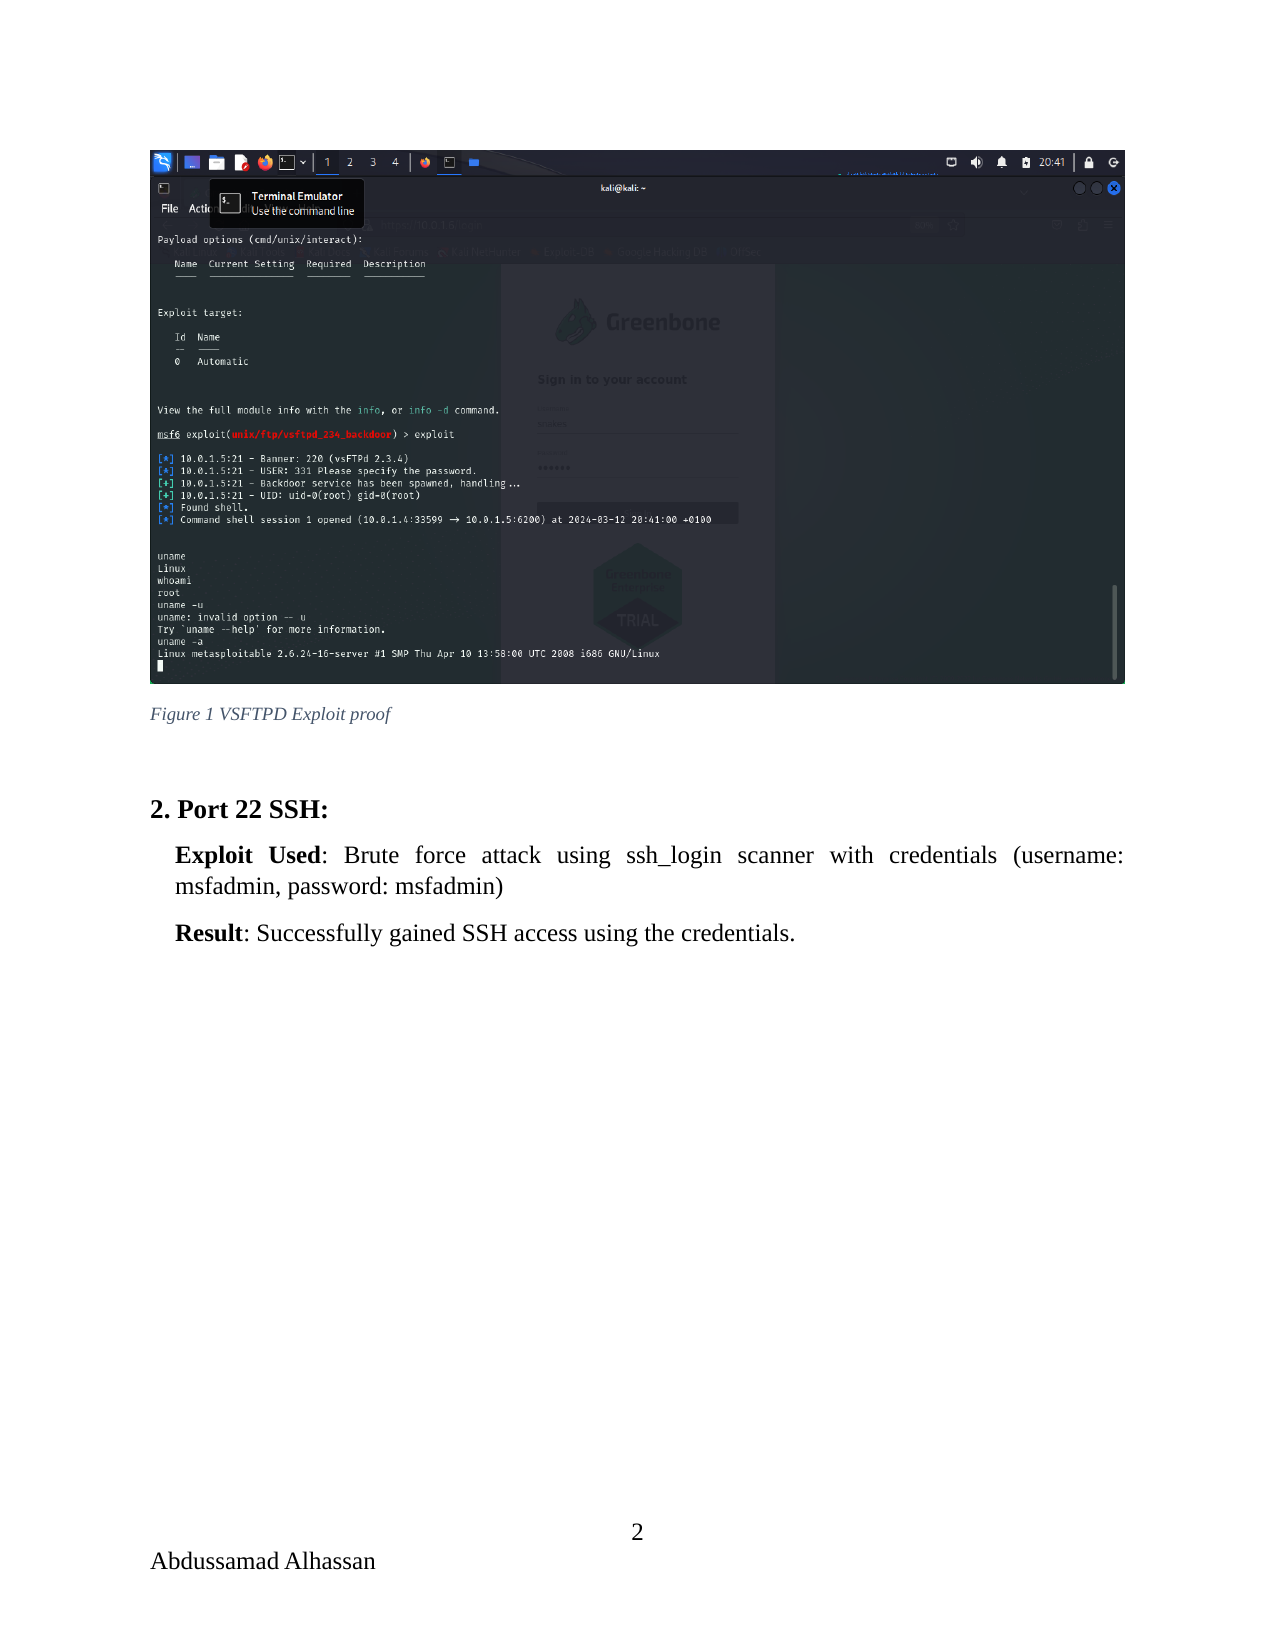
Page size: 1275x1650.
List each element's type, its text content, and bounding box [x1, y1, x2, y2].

text Exploit Used: Brute force attack using ssh_login scanner with credentials (username: msfadmin, password: msfadmin) [175, 840, 1125, 899]
picture [150, 150, 1125, 684]
text Figure 1 VSFTPD Exploit proof [150, 703, 1125, 724]
subtitle 2. Port 22 SSH: [150, 793, 1125, 824]
text Result: Successfully gained SSH access using the credentials. [150, 918, 1125, 947]
